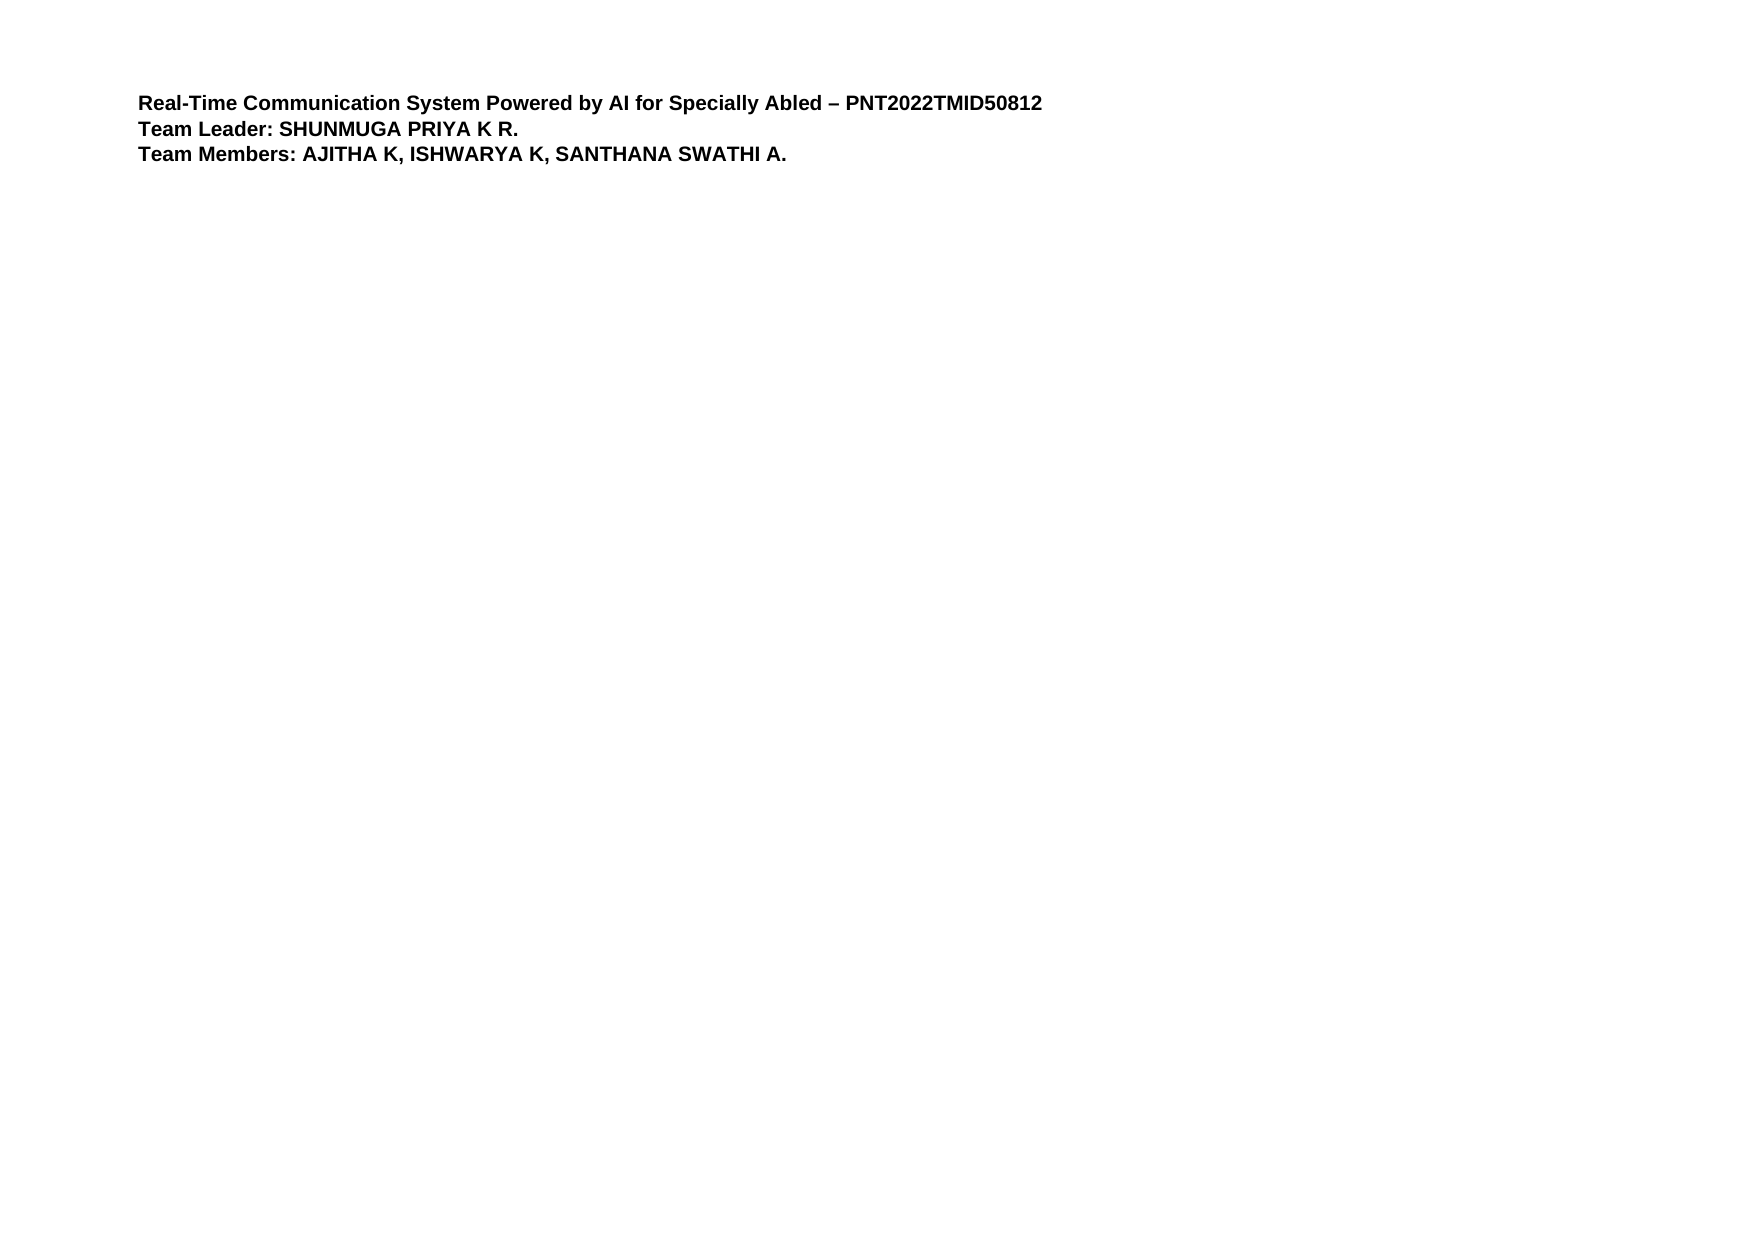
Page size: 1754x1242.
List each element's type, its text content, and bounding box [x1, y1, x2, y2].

text Team Leader: SHUNMUGA PRIYA K R. [138, 116, 1574, 140]
text Team Members: AJITHA K, ISHWARYA K, SANTHANA SWATHI A. [138, 142, 1574, 166]
text Real-Time Communication System Powered by AI for Specially Abled – PNT2022TMID50812 [138, 91, 1574, 114]
